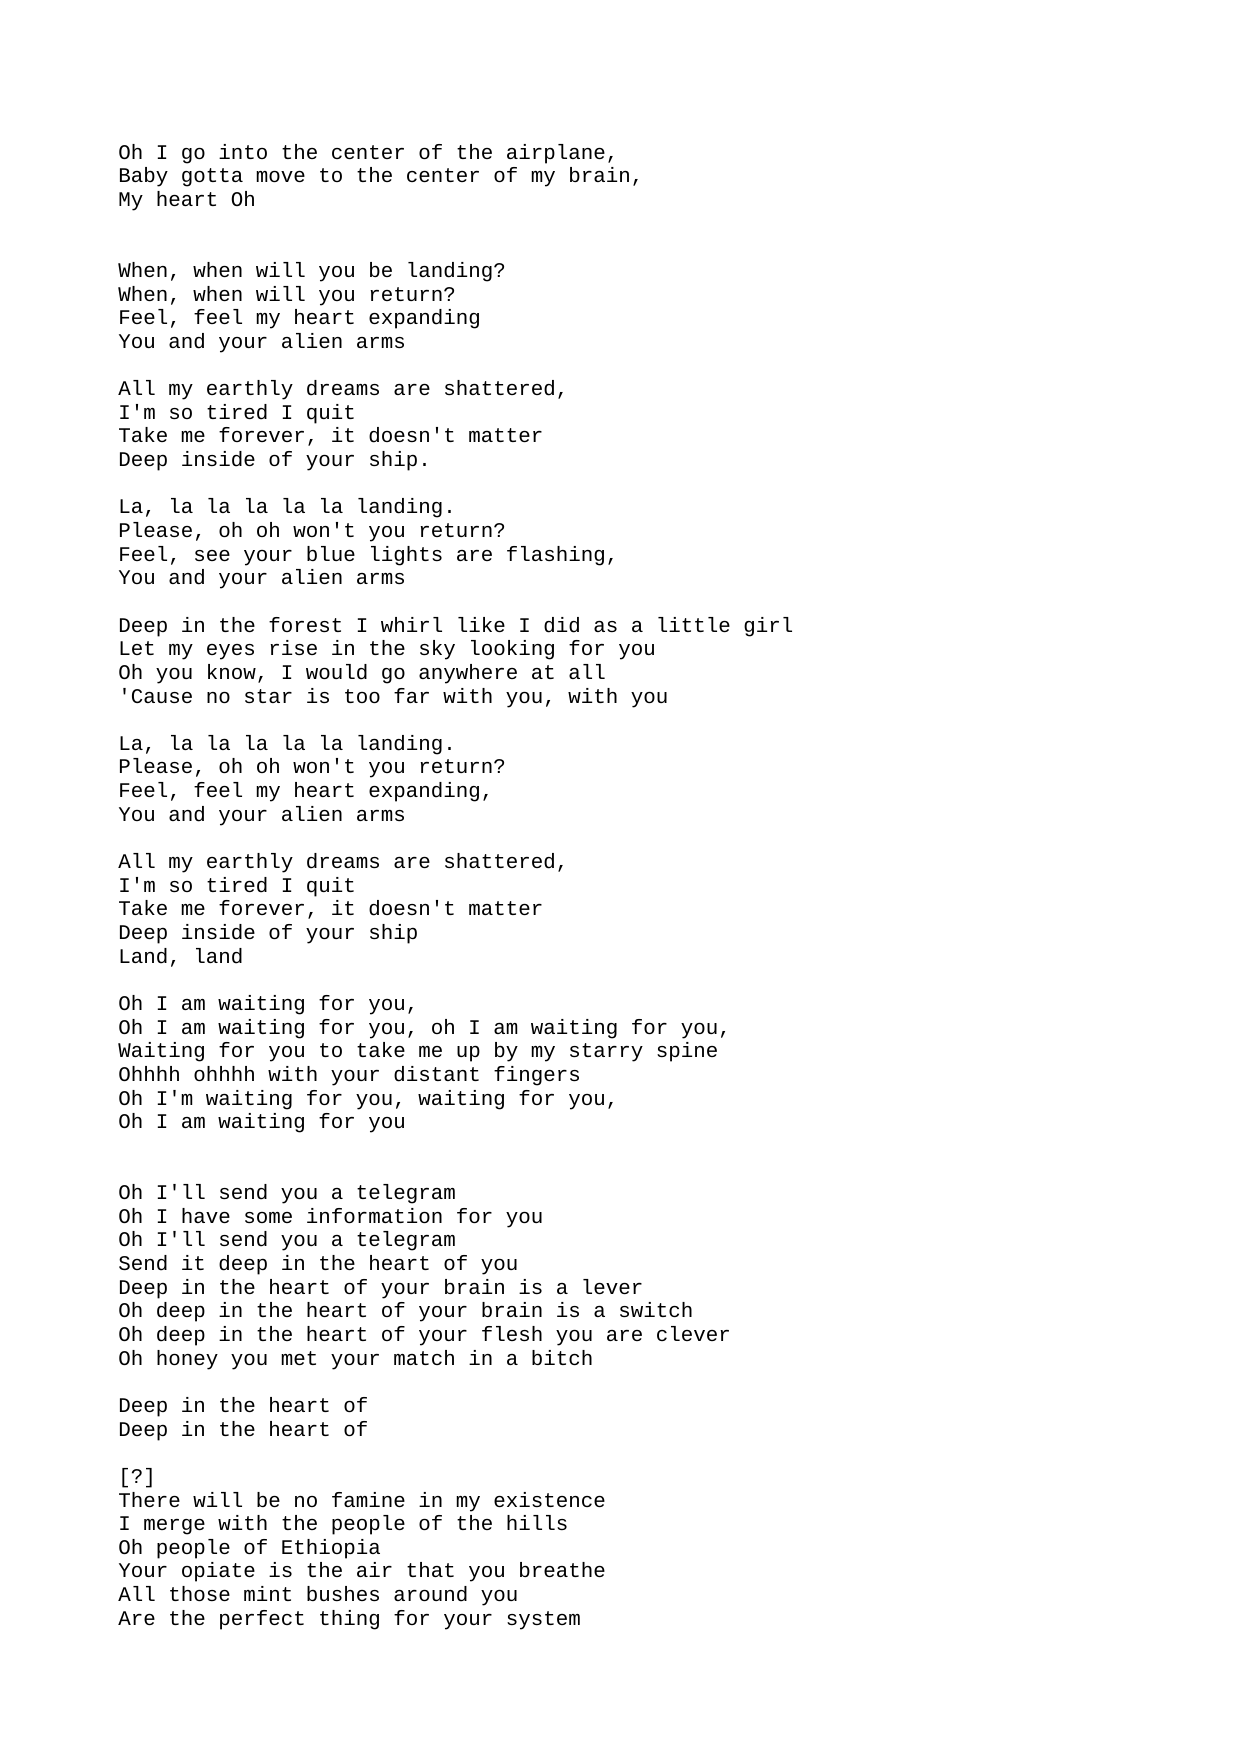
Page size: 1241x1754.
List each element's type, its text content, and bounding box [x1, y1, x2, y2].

text Oh people of Ethiopia [118, 1537, 1122, 1561]
text Feel, see your blue lights are flashing, [118, 544, 1122, 567]
text Deep inside of your ship [118, 922, 1122, 946]
text Your opiate is the air that you breathe [118, 1561, 1122, 1584]
text I'm so tired I quit [118, 875, 1122, 898]
text All my earthly dreams are shattered, [118, 378, 1122, 402]
text Feel, feel my heart expanding, [118, 780, 1122, 804]
text When, when will you return? [118, 284, 1122, 307]
text All my earthly dreams are shattered, [118, 851, 1122, 875]
text Let my eyes rise in the sky looking for you [118, 638, 1122, 662]
text Ohhhh ohhhh with your distant fingers [118, 1064, 1122, 1088]
text Oh deep in the heart of your brain is a switch [118, 1300, 1122, 1324]
text Take me forever, it doesn't matter [118, 898, 1122, 922]
text Oh I am waiting for you [118, 1111, 1122, 1135]
text Are the perfect thing for your system [118, 1608, 1122, 1631]
text Baby gotta move to the center of my brain, [118, 165, 1122, 189]
text Deep inside of your ship. [118, 449, 1122, 473]
text I'm so tired I quit [118, 402, 1122, 426]
text Deep in the forest I whirl like I did as a little girl [118, 615, 1122, 638]
text All those mint bushes around you [118, 1584, 1122, 1608]
text [?] [118, 1466, 1122, 1489]
text Oh I'll send you a telegram [118, 1229, 1122, 1253]
text Oh I go into the center of the airplane, [118, 142, 1122, 165]
text Send it deep in the heart of you [118, 1253, 1122, 1277]
text Deep in the heart of [118, 1419, 1122, 1442]
text Take me forever, it doesn't matter [118, 426, 1122, 449]
text When, when will you be landing? [118, 260, 1122, 284]
text 'Cause no star is too far with you, with you [118, 686, 1122, 709]
text Please, oh oh won't you return? [118, 520, 1122, 544]
text Oh deep in the heart of your flesh you are clever [118, 1324, 1122, 1348]
text I merge with the people of the hills [118, 1513, 1122, 1537]
text Oh I have some information for you [118, 1206, 1122, 1229]
text Oh I am waiting for you, oh I am waiting for you, [118, 1017, 1122, 1040]
text La, la la la la la landing. [118, 496, 1122, 520]
text My heart Oh [118, 189, 1122, 213]
text Oh I'll send you a telegram [118, 1182, 1122, 1206]
text You and your alien arms [118, 567, 1122, 591]
text Oh I'm waiting for you, waiting for you, [118, 1088, 1122, 1111]
text Oh I am waiting for you, [118, 993, 1122, 1017]
text You and your alien arms [118, 804, 1122, 827]
text Deep in the heart of [118, 1395, 1122, 1419]
text Oh honey you met your match in a bitch [118, 1348, 1122, 1371]
text Please, oh oh won't you return? [118, 757, 1122, 780]
text Oh you know, I would go anywhere at all [118, 662, 1122, 686]
text Deep in the heart of your brain is a lever [118, 1277, 1122, 1300]
text Land, land [118, 946, 1122, 969]
text Waiting for you to take me up by my starry spine [118, 1040, 1122, 1064]
text You and your alien arms [118, 331, 1122, 354]
text Feel, feel my heart expanding [118, 307, 1122, 331]
text There will be no famine in my existence [118, 1489, 1122, 1513]
text La, la la la la la landing. [118, 733, 1122, 757]
